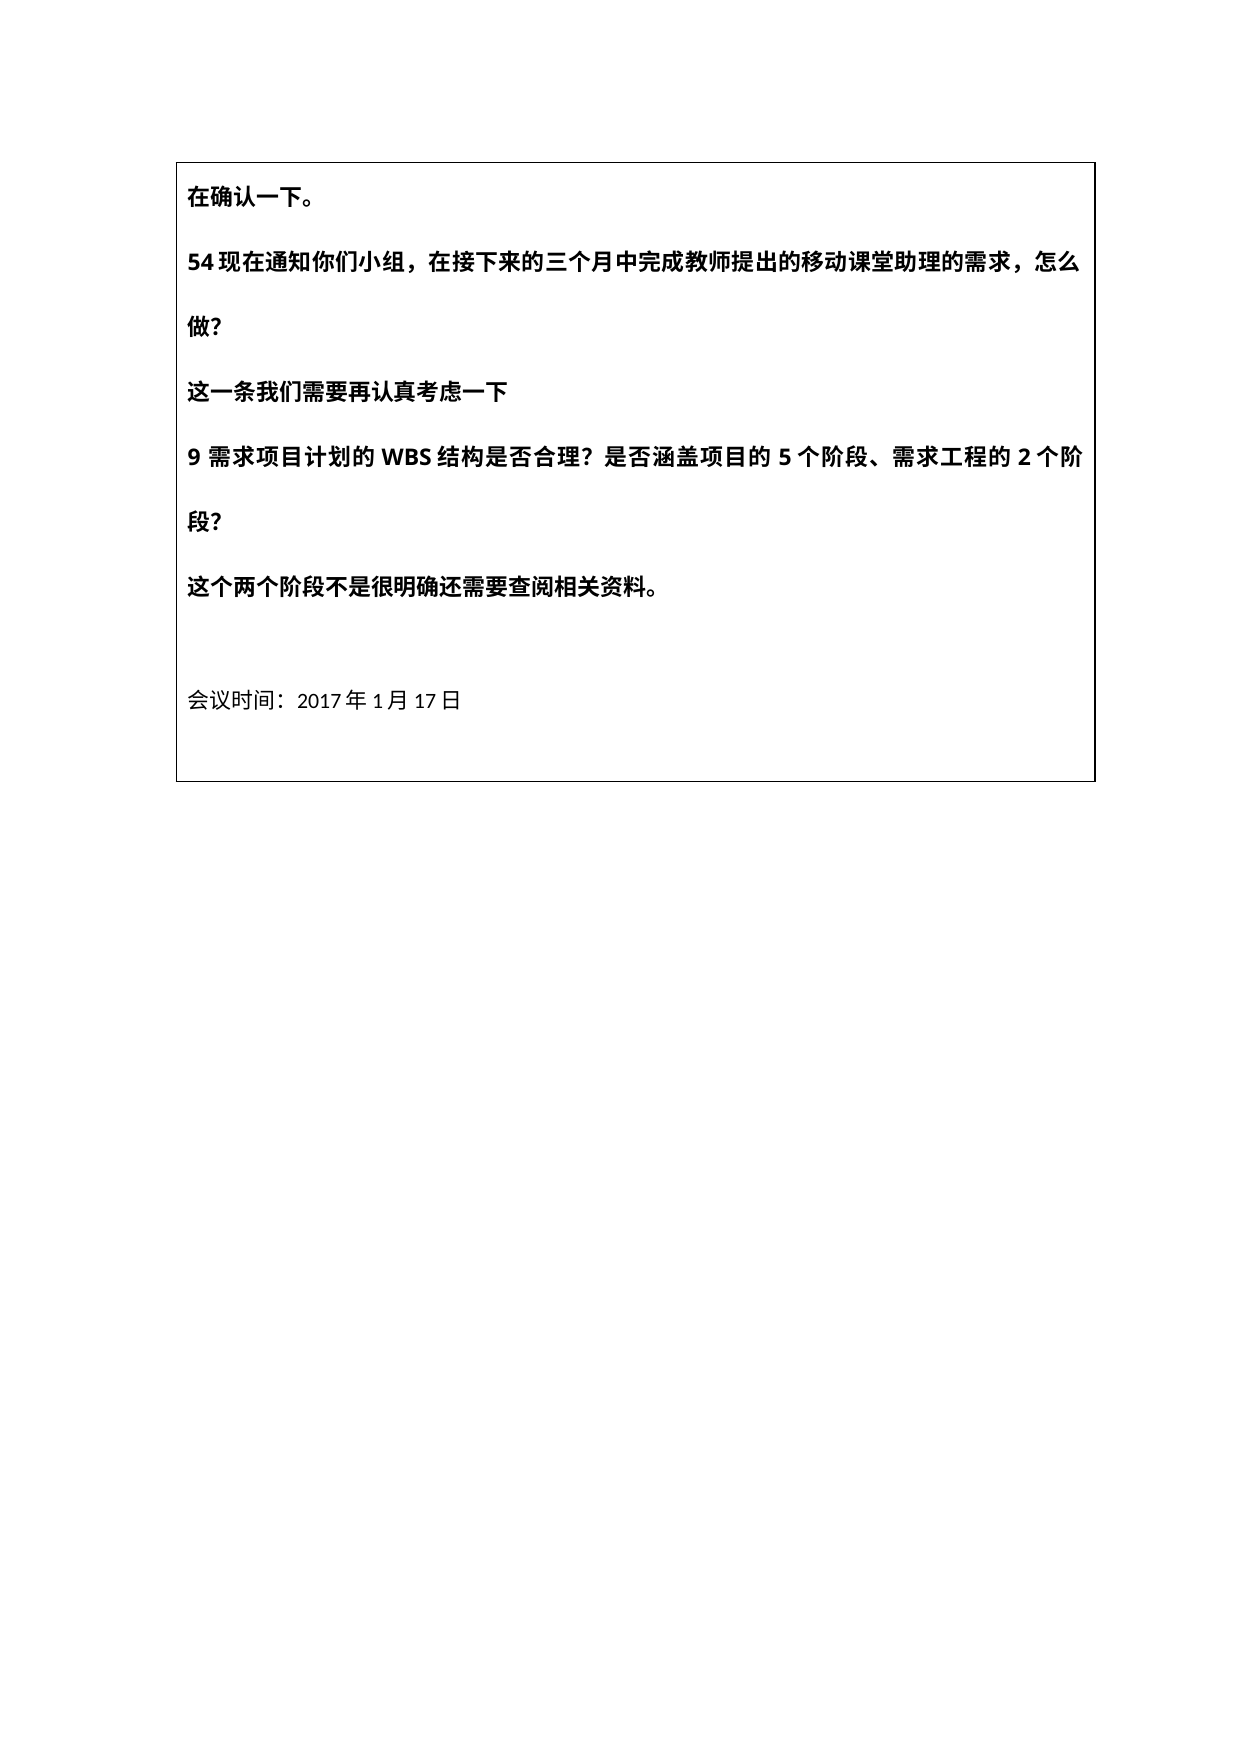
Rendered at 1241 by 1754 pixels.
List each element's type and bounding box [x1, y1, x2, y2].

table_cell [177, 163, 1094, 781]
